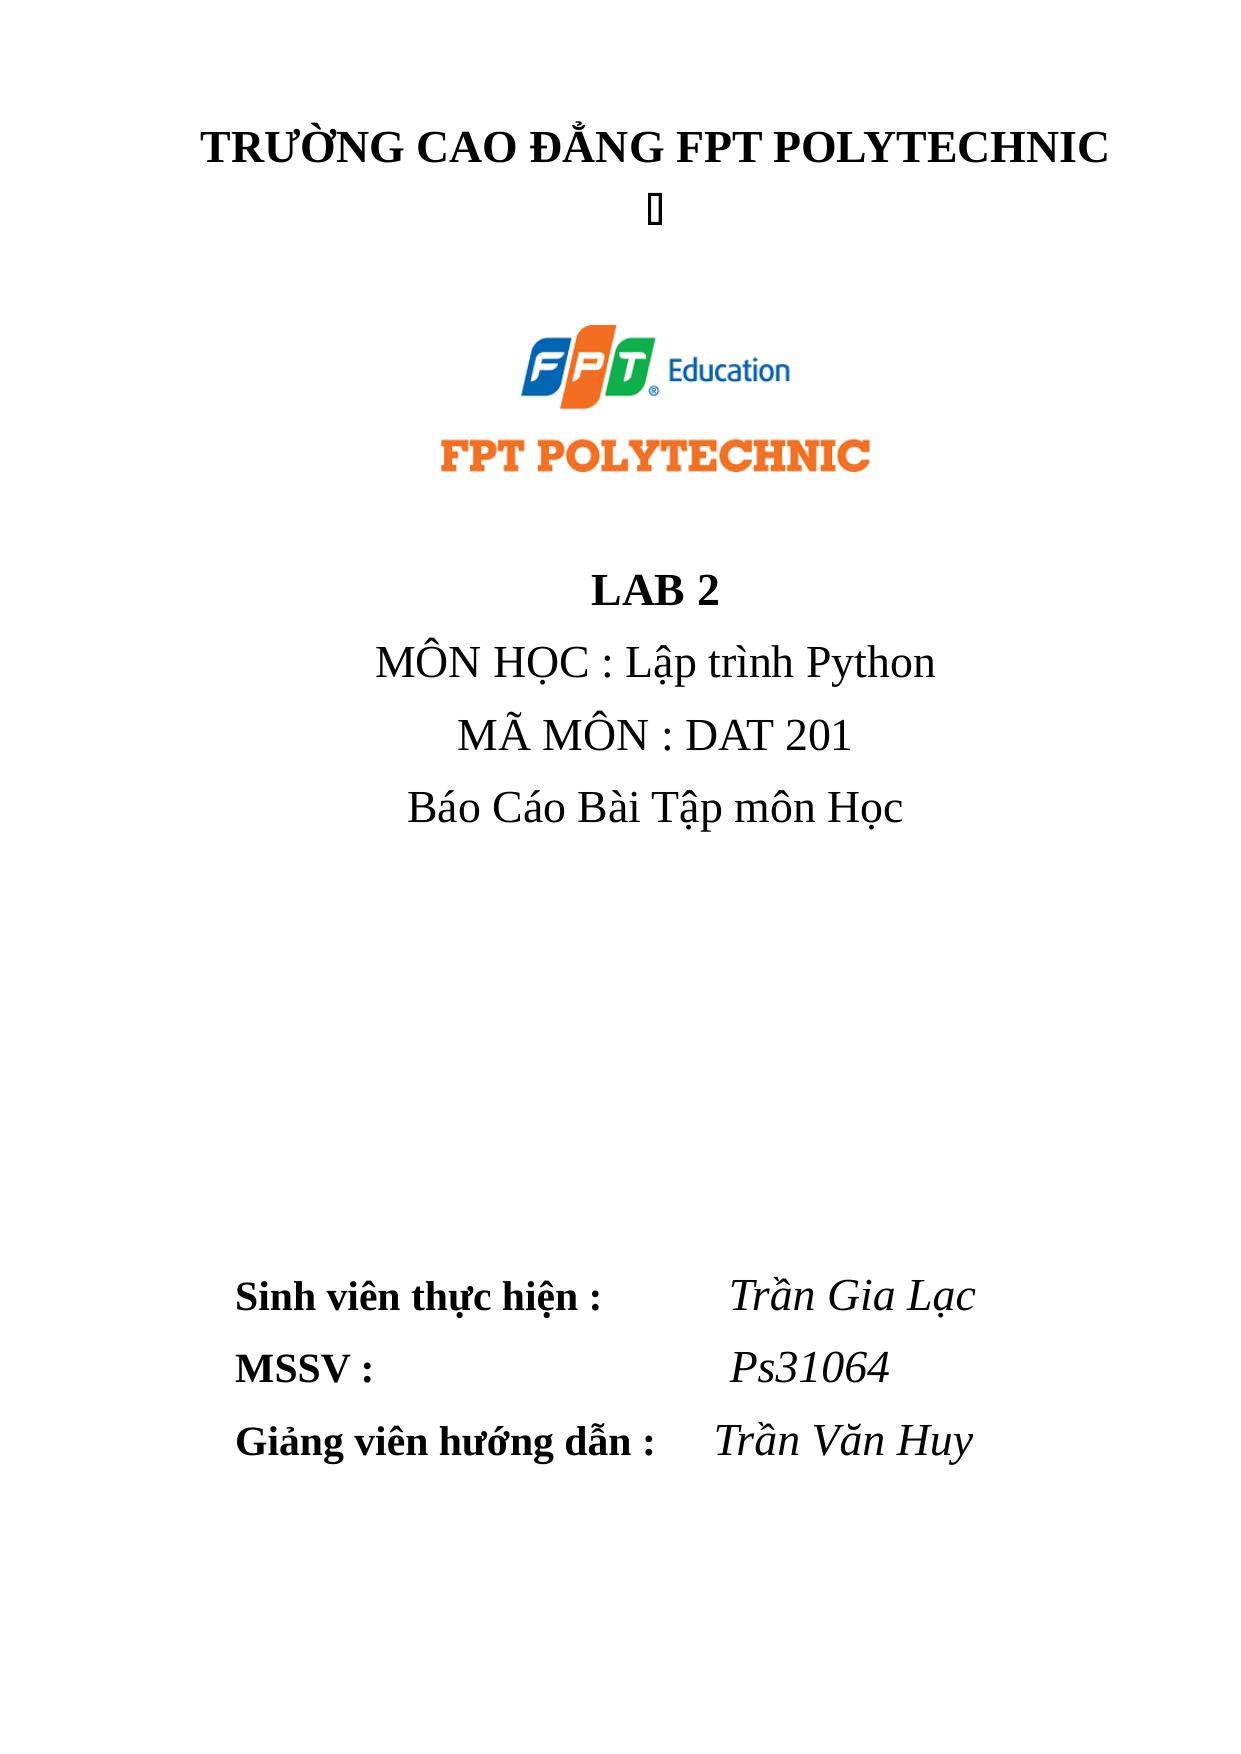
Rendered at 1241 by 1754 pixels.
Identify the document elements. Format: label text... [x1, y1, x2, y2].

text MSSV : Ps31064 [235, 1340, 1120, 1392]
text MÔN HỌC : Lập trình Python [191, 635, 1120, 688]
text Giảng viên hướng dẫn : Trần Văn Huy [235, 1412, 1120, 1465]
text MÃ MÔN : DAT 201 [191, 708, 1120, 760]
picture [441, 325, 870, 472]
text Báo Cáo Bài Tập môn Học [191, 780, 1120, 833]
text TRƯỜNG CAO ĐẲNG FPT POLYTECHNIC [191, 120, 1120, 173]
text LAB 2 [191, 563, 1120, 615]
text Sinh viên thực hiện : Trần Gia Lạc [235, 1267, 1120, 1320]
